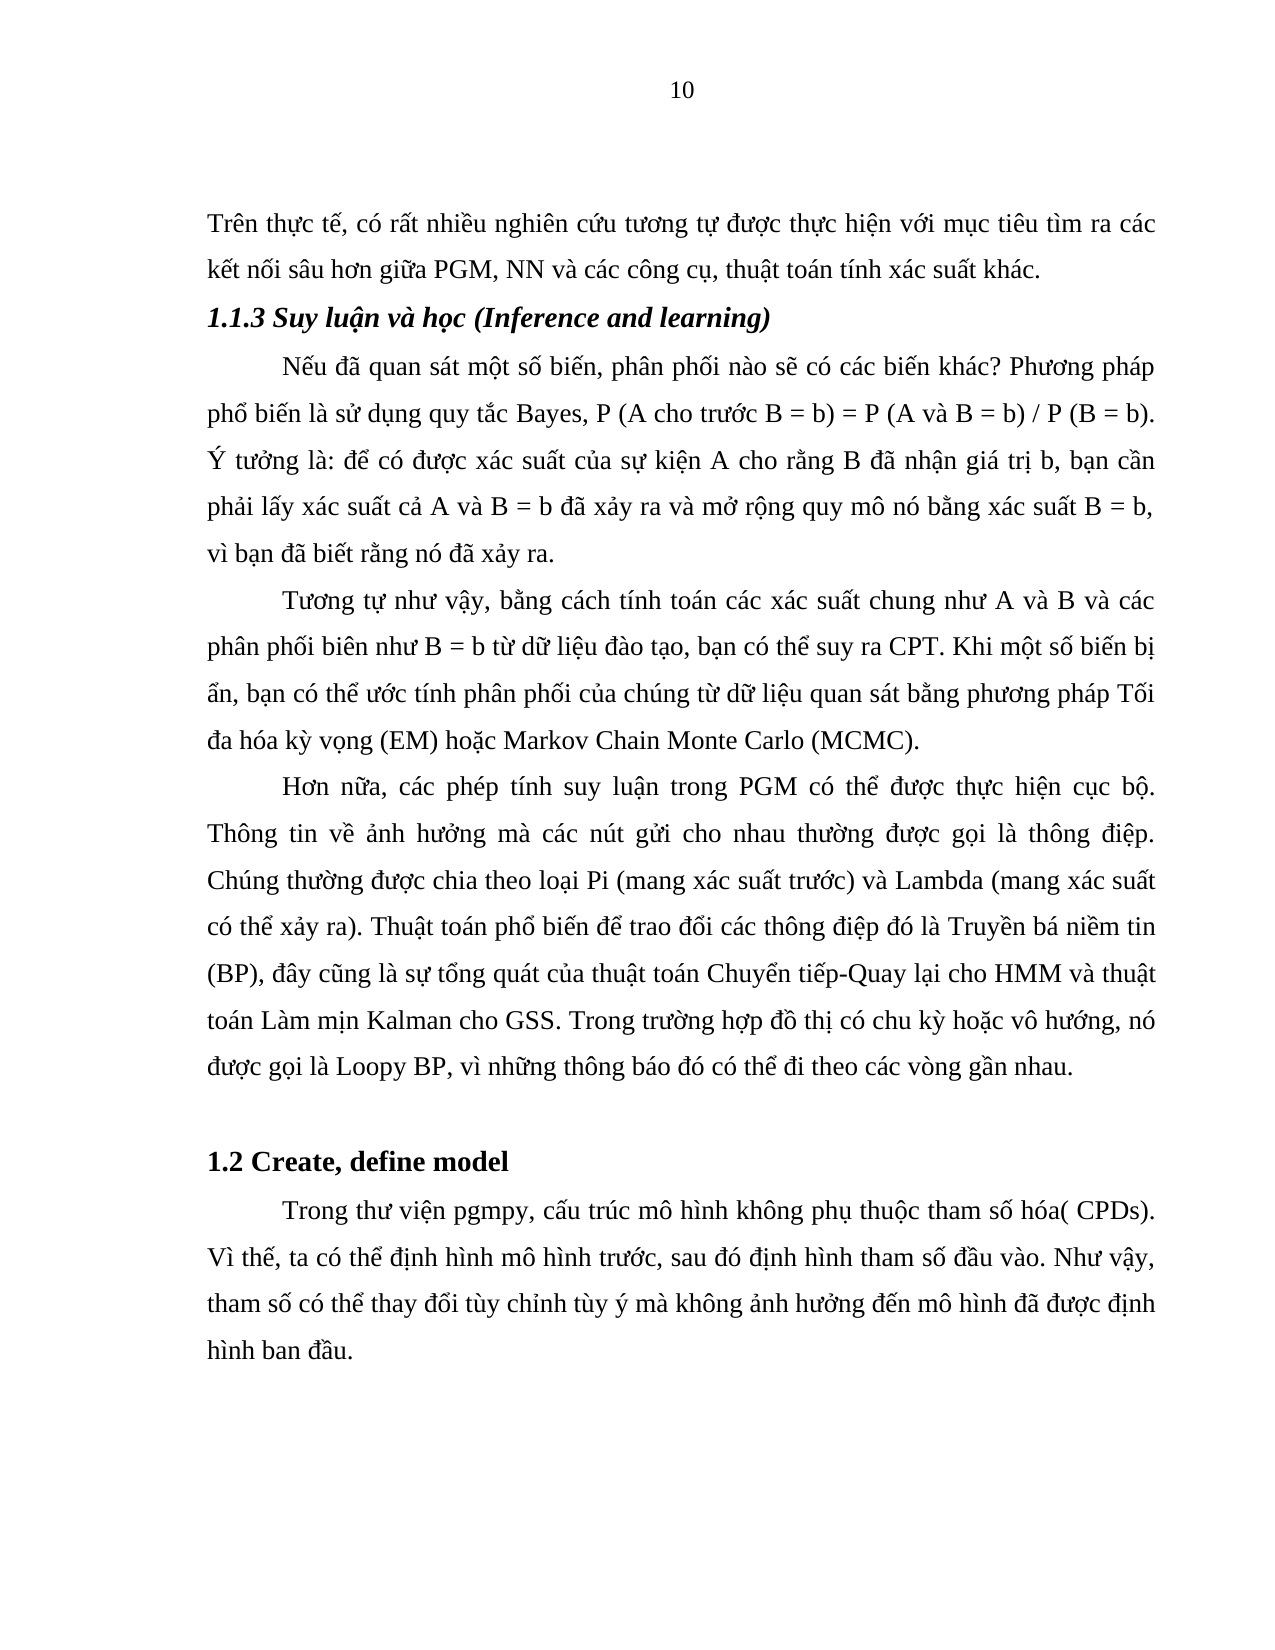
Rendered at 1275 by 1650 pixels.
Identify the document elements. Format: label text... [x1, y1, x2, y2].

text 1.2 Create, define model [207, 1144, 1157, 1177]
text Hơn nữa, các phép tính suy luận trong PGM có thể được thực hiện cục bộ. Thông tin về ảnh hưởng mà các nút gửi cho nhau thường được gọi là thông điệp. Chúng thường được chia theo loại Pi (mang xác suất trước) và Lambda (mang xác suất có thể xảy ra). Thuật toán phổ biến để trao đổi các thông điệp đó là Truyền bá niềm tin (BP), đây cũng là sự tổng quát của thuật toán Chuyển tiếp-Quay lại cho HMM và thuật toán Làm mịn Kalman cho GSS. Trong trường hợp đồ thị có chu kỳ hoặc vô hướng, nó được gọi là Loopy BP, vì những thông báo đó có thể đi theo các vòng gần nhau. [207, 770, 1157, 1082]
text 1.1.3 Suy luận và học (Inference and learning) [207, 300, 1157, 334]
text Tương tự như vậy, bằng cách tính toán các xác suất chung như A và B và các phân phối biên như B = b từ dữ liệu đào tạo, bạn có thể suy ra CPT. Khi một số biến bị ẩn, bạn có thể ước tính phân phối của chúng từ dữ liệu quan sát bằng phương pháp Tối đa hóa kỳ vọng (EM) hoặc Markov Chain Monte Carlo (MCMC). [207, 584, 1157, 755]
text Trong thư viện pgmpy, cấu trúc mô hình không phụ thuộc tham số hóa( CPDs). Vì thế, ta có thể định hình mô hình trước, sau đó định hình tham số đầu vào. Như vậy, tham số có thể thay đổi tùy chỉnh tùy ý mà không ảnh hưởng đến mô hình đã được định hình ban đầu. [207, 1194, 1157, 1365]
text Nếu đã quan sát một số biến, phân phối nào sẽ có các biến khác? Phương pháp phổ biến là sử dụng quy tắc Bayes, P (A cho trước B = b) = P (A và B = b) / P (B = b). Ý tưởng là: để có được xác suất của sự kiện A cho rằng B đã nhận giá trị b, bạn cần phải lấy xác suất cả A và B = b đã xảy ra và mở rộng quy mô nó bằng xác suất B = b, vì bạn đã biết rằng nó đã xảy ra. [207, 350, 1157, 568]
